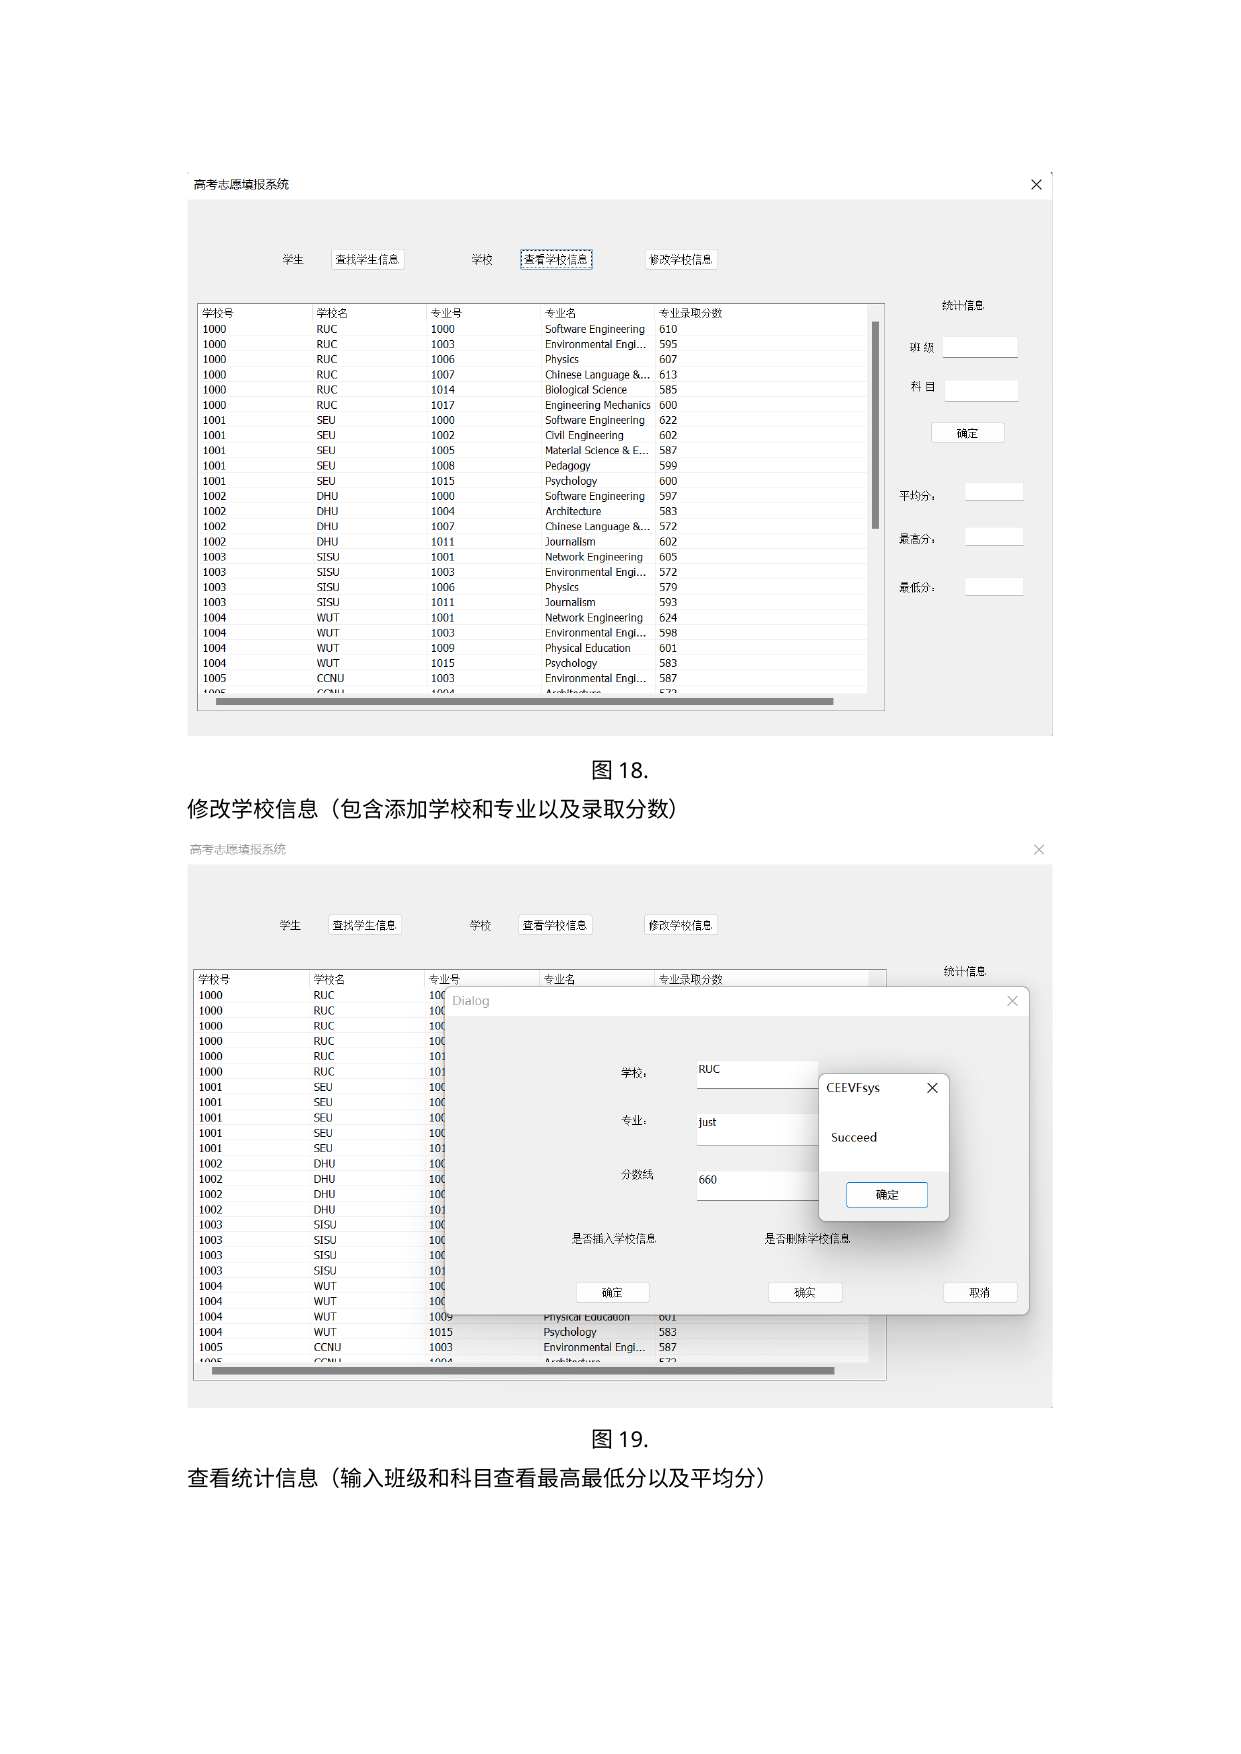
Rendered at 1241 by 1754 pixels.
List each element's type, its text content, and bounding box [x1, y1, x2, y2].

picture [187, 839, 1053, 1408]
text 图18. [187, 753, 1053, 786]
text 图19. [187, 1422, 1053, 1454]
text 修改学校信息（包含添加学校和专业以及录取分数） [187, 792, 1053, 824]
picture [187, 172, 1053, 736]
text 查看统计信息（输入班级和科目查看最高最低分以及平均分） [187, 1461, 1053, 1493]
